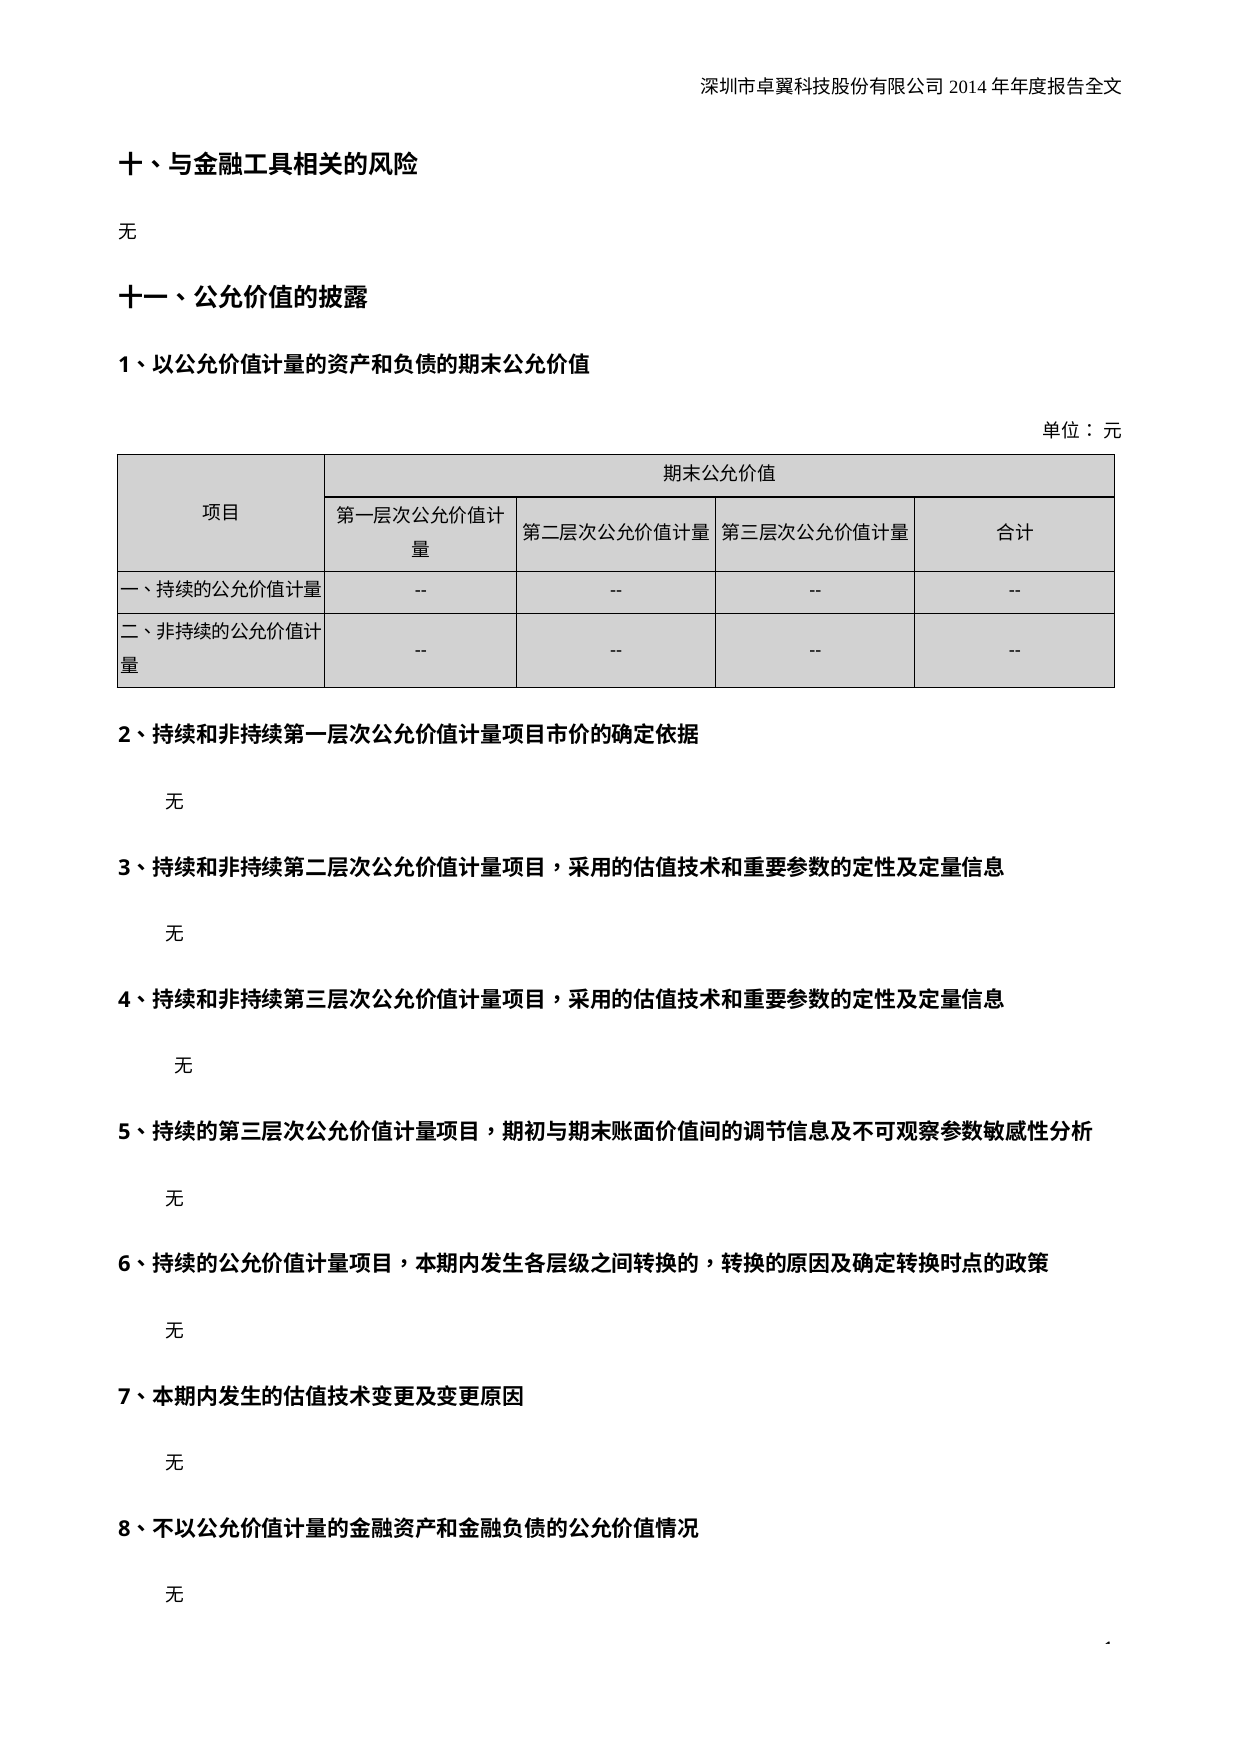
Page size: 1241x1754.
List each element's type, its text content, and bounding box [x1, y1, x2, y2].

text 单位： 元 [102, 417, 1122, 443]
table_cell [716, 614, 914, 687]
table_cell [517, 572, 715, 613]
subtitle 十一、公允价值的披露 [118, 279, 1123, 314]
text 无 [118, 218, 1123, 244]
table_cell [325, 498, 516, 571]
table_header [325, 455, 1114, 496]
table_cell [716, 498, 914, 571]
subtitle 2、持续和非持续第一层次公允价值计量项目市价的确定依据 [118, 719, 1123, 749]
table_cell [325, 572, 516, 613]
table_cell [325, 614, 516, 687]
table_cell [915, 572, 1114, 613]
subtitle 3、持续和非持续第二层次公允价值计量项目，采用的估值技术和重要参数的定性及定量信息 [118, 851, 1123, 881]
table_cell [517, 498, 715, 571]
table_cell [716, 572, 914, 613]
subtitle 1、以公允价值计量的资产和负债的期末公允价值 [118, 349, 1123, 378]
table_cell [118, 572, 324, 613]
text 无 [165, 1185, 1123, 1210]
text 无 [165, 788, 1123, 813]
subtitle 4、持续和非持续第三层次公允价值计量项目，采用的估值技术和重要参数的定性及定量信息 [118, 984, 1123, 1014]
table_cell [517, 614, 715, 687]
subtitle 7、本期内发生的估值技术变更及变更原因 [118, 1381, 1123, 1410]
subtitle 8、不以公允价值计量的金融资产和金融负债的公允价值情况 [118, 1513, 1123, 1543]
text 无 [165, 1582, 1123, 1607]
subtitle 6、持续的公允价值计量项目，本期内发生各层级之间转换的，转换的原因及确定转换时点的政策 [118, 1248, 1123, 1278]
text 无 [174, 1052, 1123, 1078]
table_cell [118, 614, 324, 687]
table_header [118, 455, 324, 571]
subtitle 十、与金融工具相关的风险 [118, 147, 1123, 181]
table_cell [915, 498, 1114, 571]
text 无 [165, 1449, 1123, 1475]
text 无 [165, 920, 1123, 946]
subtitle 5、持续的第三层次公允价值计量项目，期初与期末账面价值间的调节信息及不可观察参数敏感性分析 [118, 1116, 1123, 1146]
text 无 [165, 1317, 1123, 1343]
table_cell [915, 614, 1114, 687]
